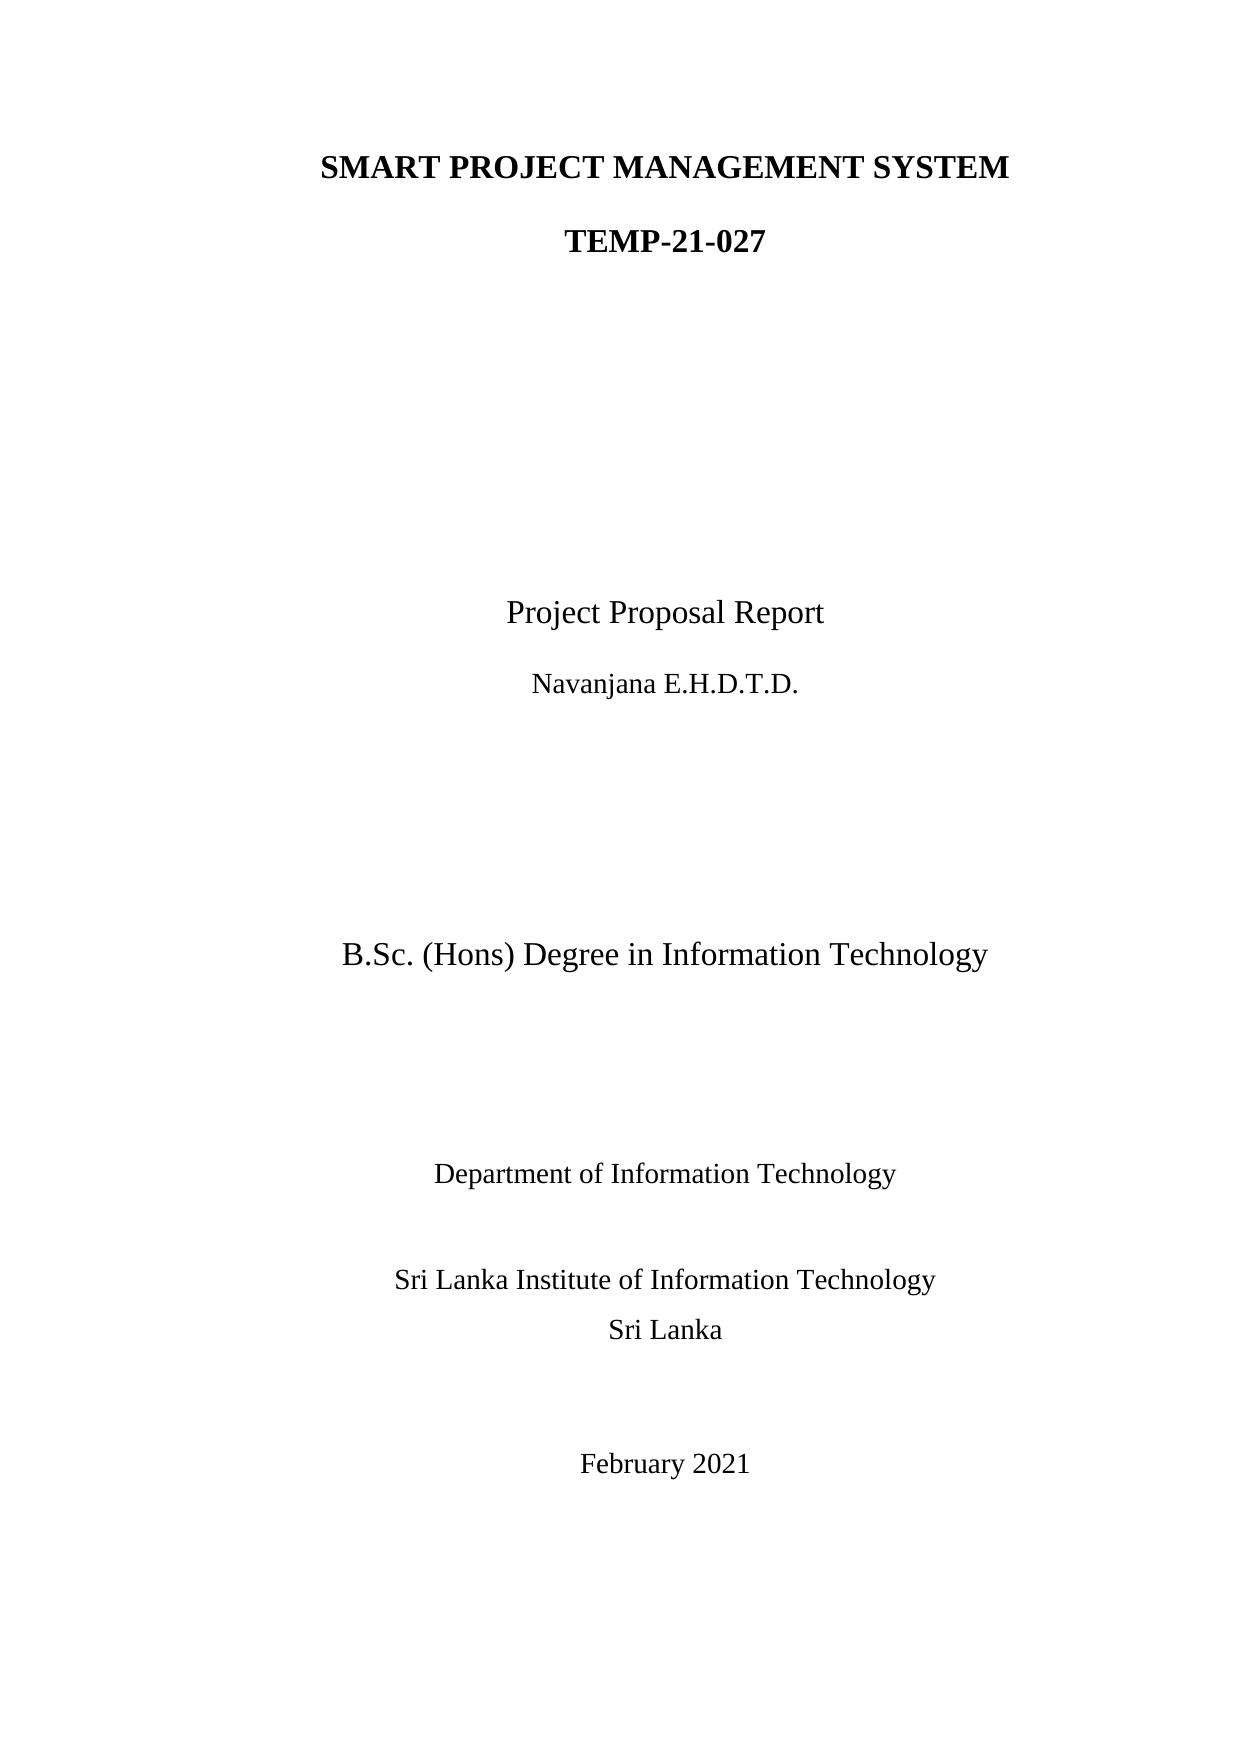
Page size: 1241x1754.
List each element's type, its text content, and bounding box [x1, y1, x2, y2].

text B.Sc. (Hons) Degree in Information Technology [237, 934, 1093, 972]
text Department of Information Technology [237, 1157, 1093, 1190]
text Sri Lanka [237, 1312, 1093, 1346]
text Project Proposal Report [237, 592, 1093, 630]
text Sri Lanka Institute of Information Technology [237, 1262, 1093, 1295]
text TEMP-21-027 [237, 221, 1093, 259]
text SMART PROJECT MANAGEMENT SYSTEM [237, 147, 1093, 185]
text Navanjana E.H.D.T.D. [237, 666, 1093, 700]
text February 2021 [237, 1446, 1093, 1479]
